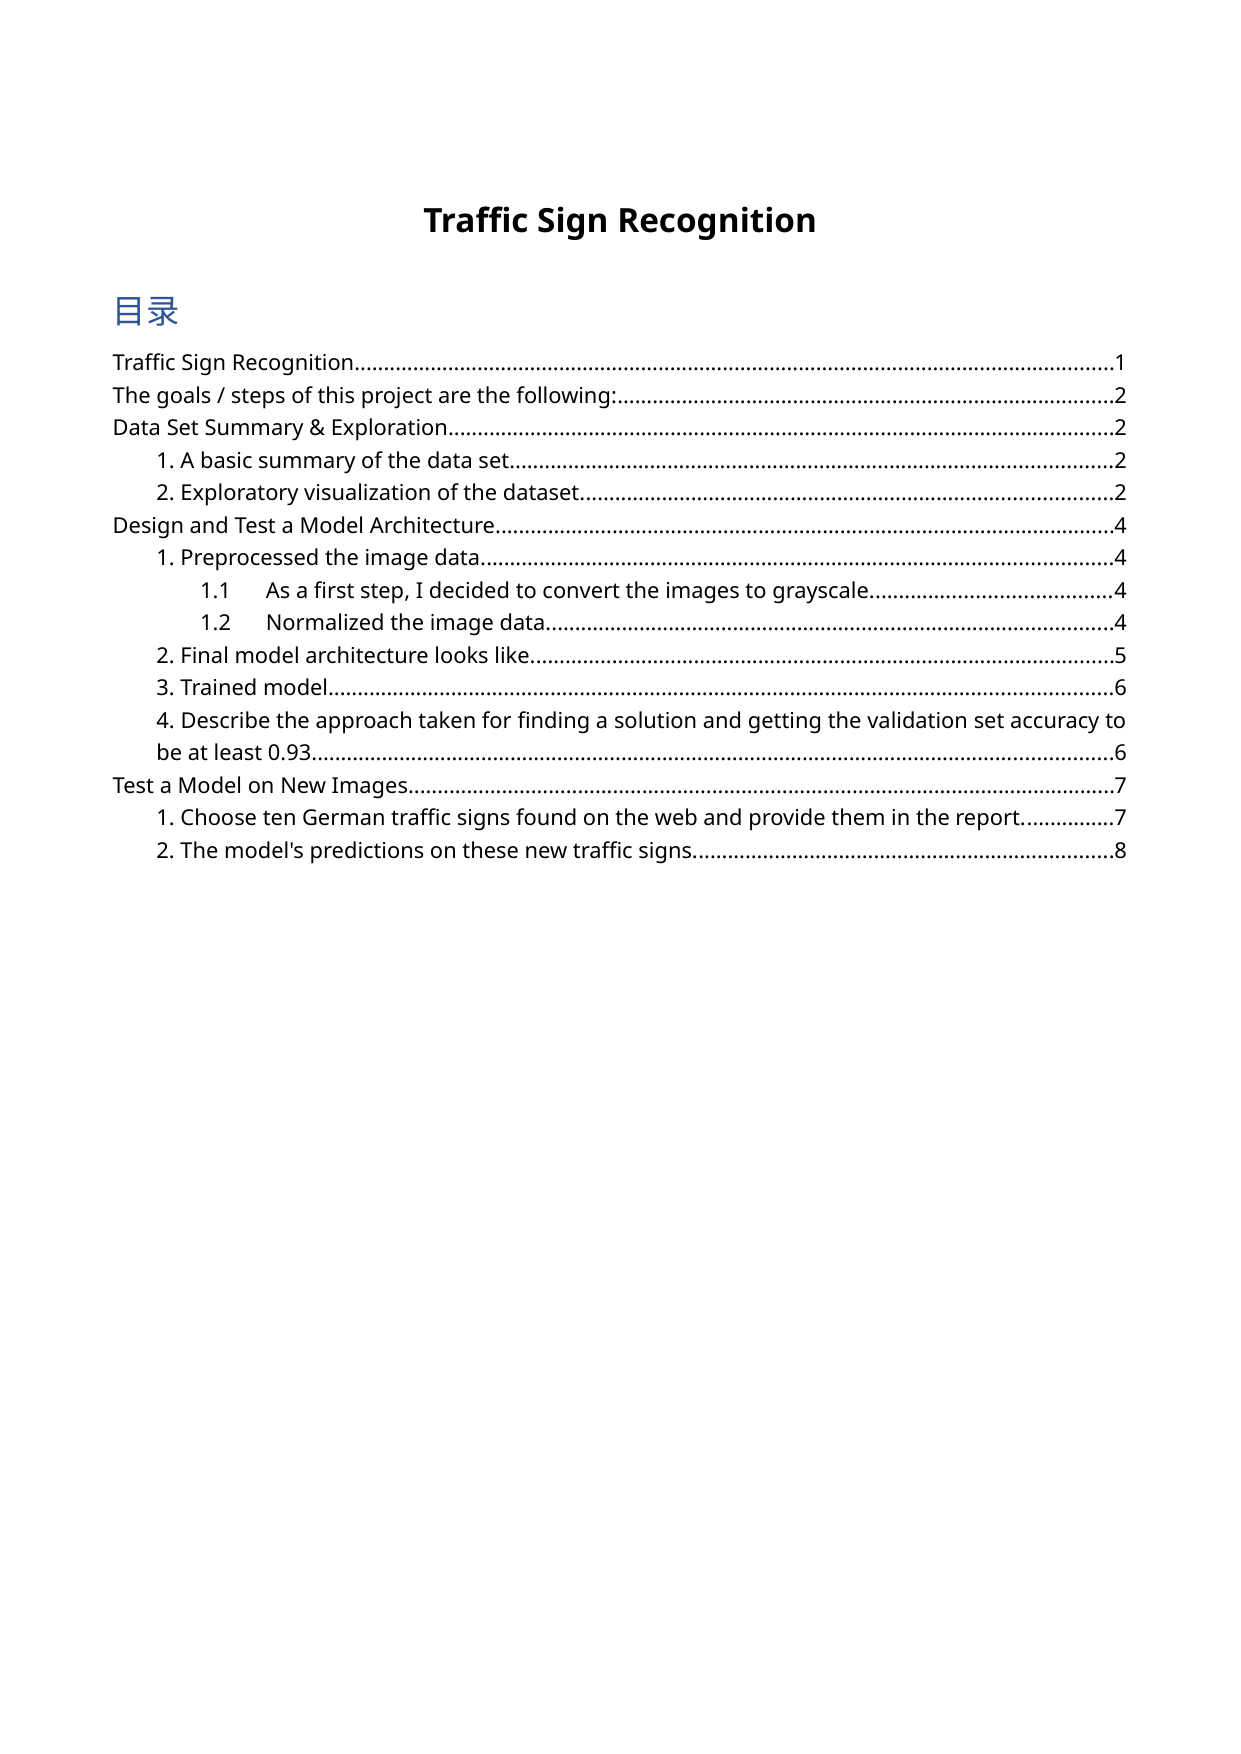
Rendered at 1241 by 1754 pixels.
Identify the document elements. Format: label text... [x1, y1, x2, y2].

title Traffic Sign Recognition [112, 187, 1128, 252]
